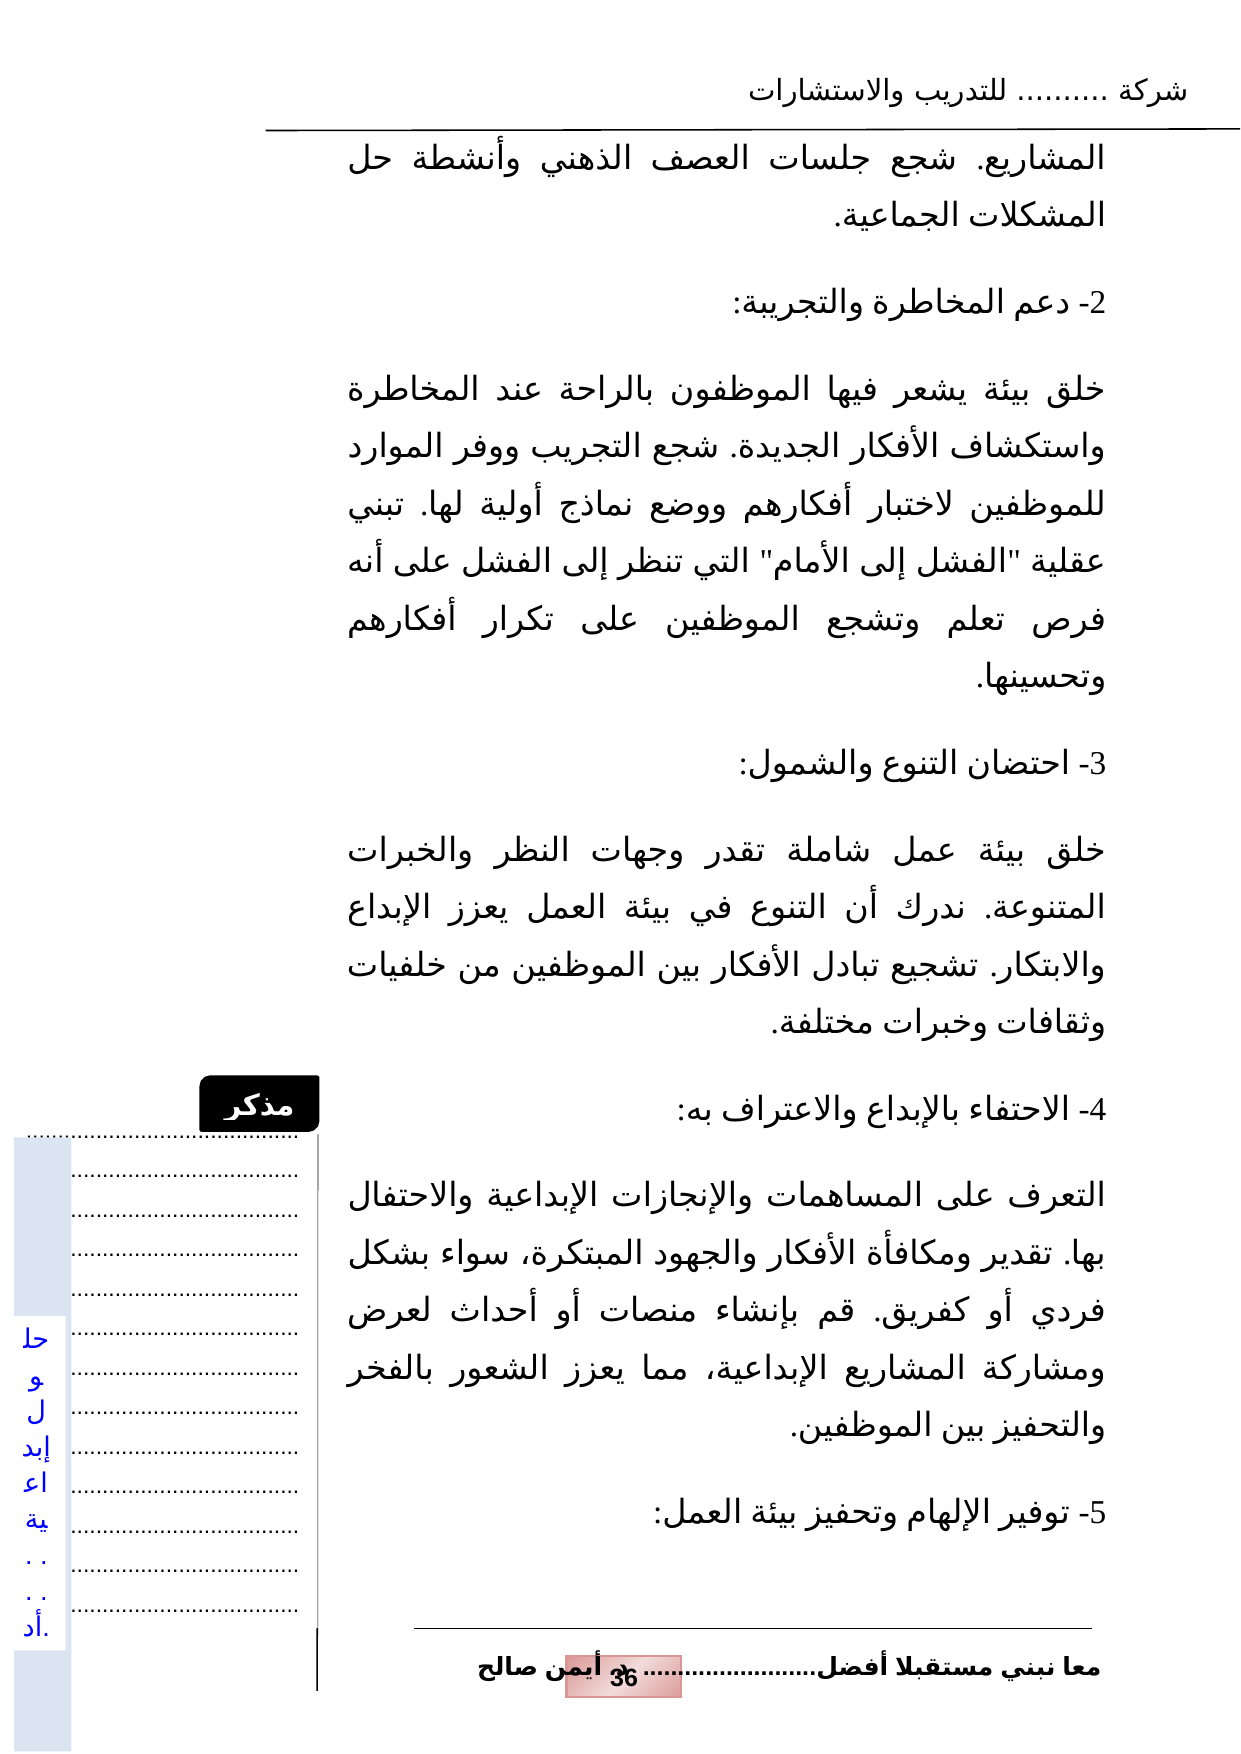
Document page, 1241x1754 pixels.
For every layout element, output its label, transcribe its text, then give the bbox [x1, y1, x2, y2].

text خلق بيئة يشعر فيها الموظفون بالراحة عند المخاطرة واستكشاف الأفكار الجديدة. شجع التجريب ووفر الموارد للموظفين لاختبار أفكارهم ووضع نماذج أولية لها. تبني عقلية "الفشل إلى الأمام" التي تنظر إلى الفشل على أنه فرص تعلم وتشجع الموظفين على تكرار أفكارهم وتحسينها. [347, 369, 1106, 695]
text 4- الاحتفاء بالإبداع والاعتراف به: [347, 1089, 1106, 1127]
text 2- دعم المخاطرة والتجريبة: [347, 282, 1106, 321]
text خلق بيئة عمل شاملة تقدر وجهات النظر والخبرات المتنوعة. ندرك أن التنوع في بيئة العمل يعزز الإبداع والابتكار. تشجيع تبادل الأفكار بين الموظفين من خلفيات وثقافات وخبرات مختلفة. [347, 830, 1106, 1041]
text 5- توفير الإلهام وتحفيز بيئة العمل: [347, 1492, 1106, 1531]
text التعرف على المساهمات والإنجازات الإبداعية والاحتفال بها. تقدير ومكافأة الأفكار والجهود المبتكرة، سواء بشكل فردي أو كفريق. قم بإنشاء منصات أو أحداث لعرض ومشاركة المشاريع الإبداعية، مما يعزز الشعور بالفخر والتحفيز بين الموظفين. [347, 1176, 1106, 1444]
text 3- احتضان التنوع والشمول: [347, 743, 1106, 782]
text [347, 138, 1106, 234]
